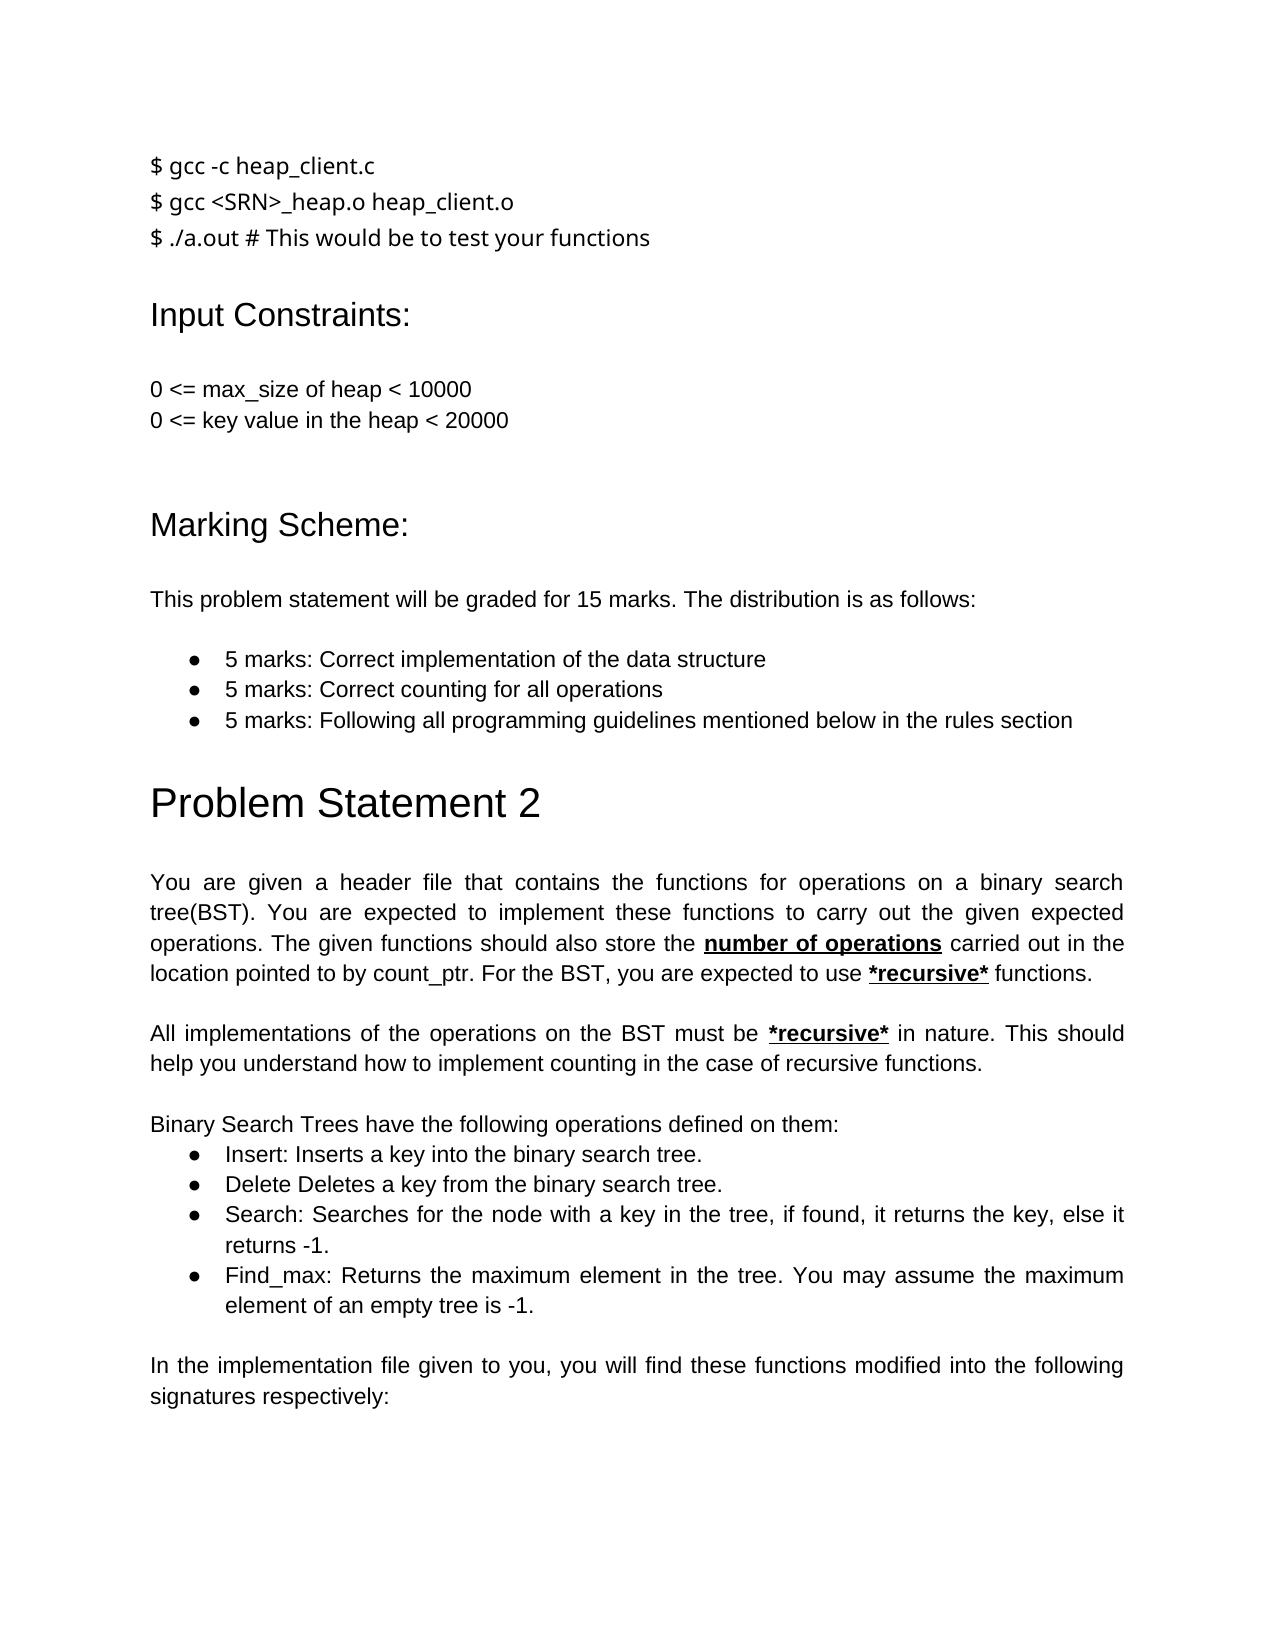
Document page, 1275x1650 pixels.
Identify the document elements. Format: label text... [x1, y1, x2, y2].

subtitle Input Constraints: [150, 295, 1125, 334]
text $ gcc -c heap_client.c [150, 150, 1125, 181]
list 5 marks: Correct counting for all operations [187, 676, 1125, 703]
list Find_max: Returns the maximum element in the tree. You may assume the maximum element of an empty tree is -1. [187, 1262, 1125, 1318]
subtitle Problem Statement 2 [150, 778, 1125, 826]
text This problem statement will be graded for 15 marks. The distribution is as follows: [150, 586, 1125, 612]
list Insert: Inserts a key into the binary search tree. [187, 1141, 1125, 1167]
text $ ./a.out # This would be to test your functions [150, 222, 1125, 253]
list 5 marks: Correct implementation of the data structure [187, 646, 1125, 672]
text All implementations of the operations on the BST must be *recursive* in nature. This should help you understand how to implement counting in the case of recursive functions. [150, 1020, 1125, 1077]
list 5 marks: Following all programming guidelines mentioned below in the rules section [187, 707, 1125, 733]
list Delete Deletes a key from the binary search tree. [187, 1171, 1125, 1197]
list Search: Searches for the node with a key in the tree, if found, it returns the key, else it returns -1. [187, 1201, 1125, 1258]
text 0 <= key value in the heap < 20000 [150, 407, 1125, 433]
text You are given a header file that contains the functions for operations on a binary search tree(BST). You are expected to implement these functions to carry out the given expected operations. The given functions should also store the number of operations carried out in the location pointed to by count_ptr. For the BST, you are expected to use *recursive* functions. [150, 869, 1125, 986]
text In the implementation file given to you, you will find these functions modified into the following signatures respectively: [150, 1352, 1125, 1409]
text $ gcc <SRN>_heap.o heap_client.o [150, 186, 1125, 217]
text 0 <= max_size of heap < 10000 [150, 376, 1125, 403]
subtitle Marking Scheme: [150, 504, 1125, 543]
text Binary Search Trees have the following operations defined on them: [150, 1111, 1125, 1137]
